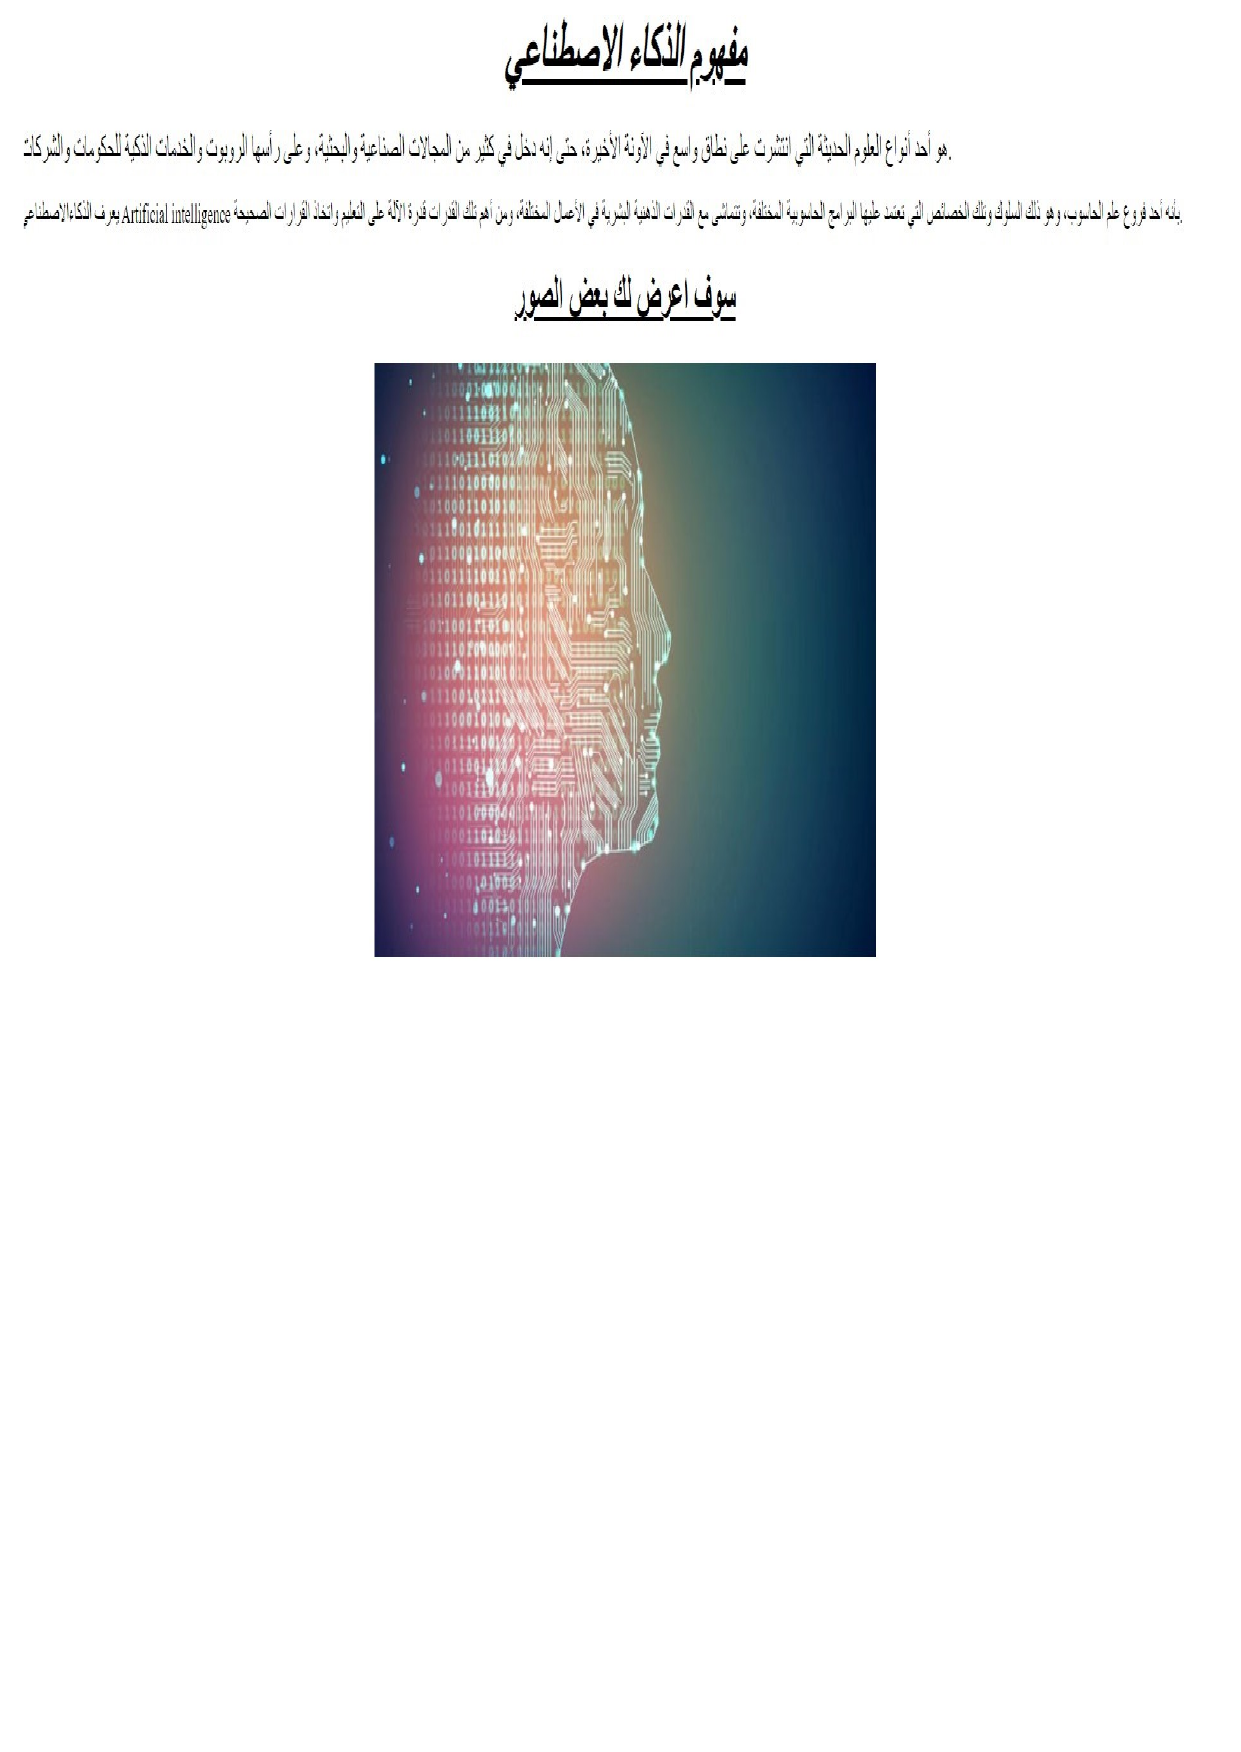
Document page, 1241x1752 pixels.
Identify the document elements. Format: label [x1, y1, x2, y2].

picture [23, 15, 1216, 1081]
